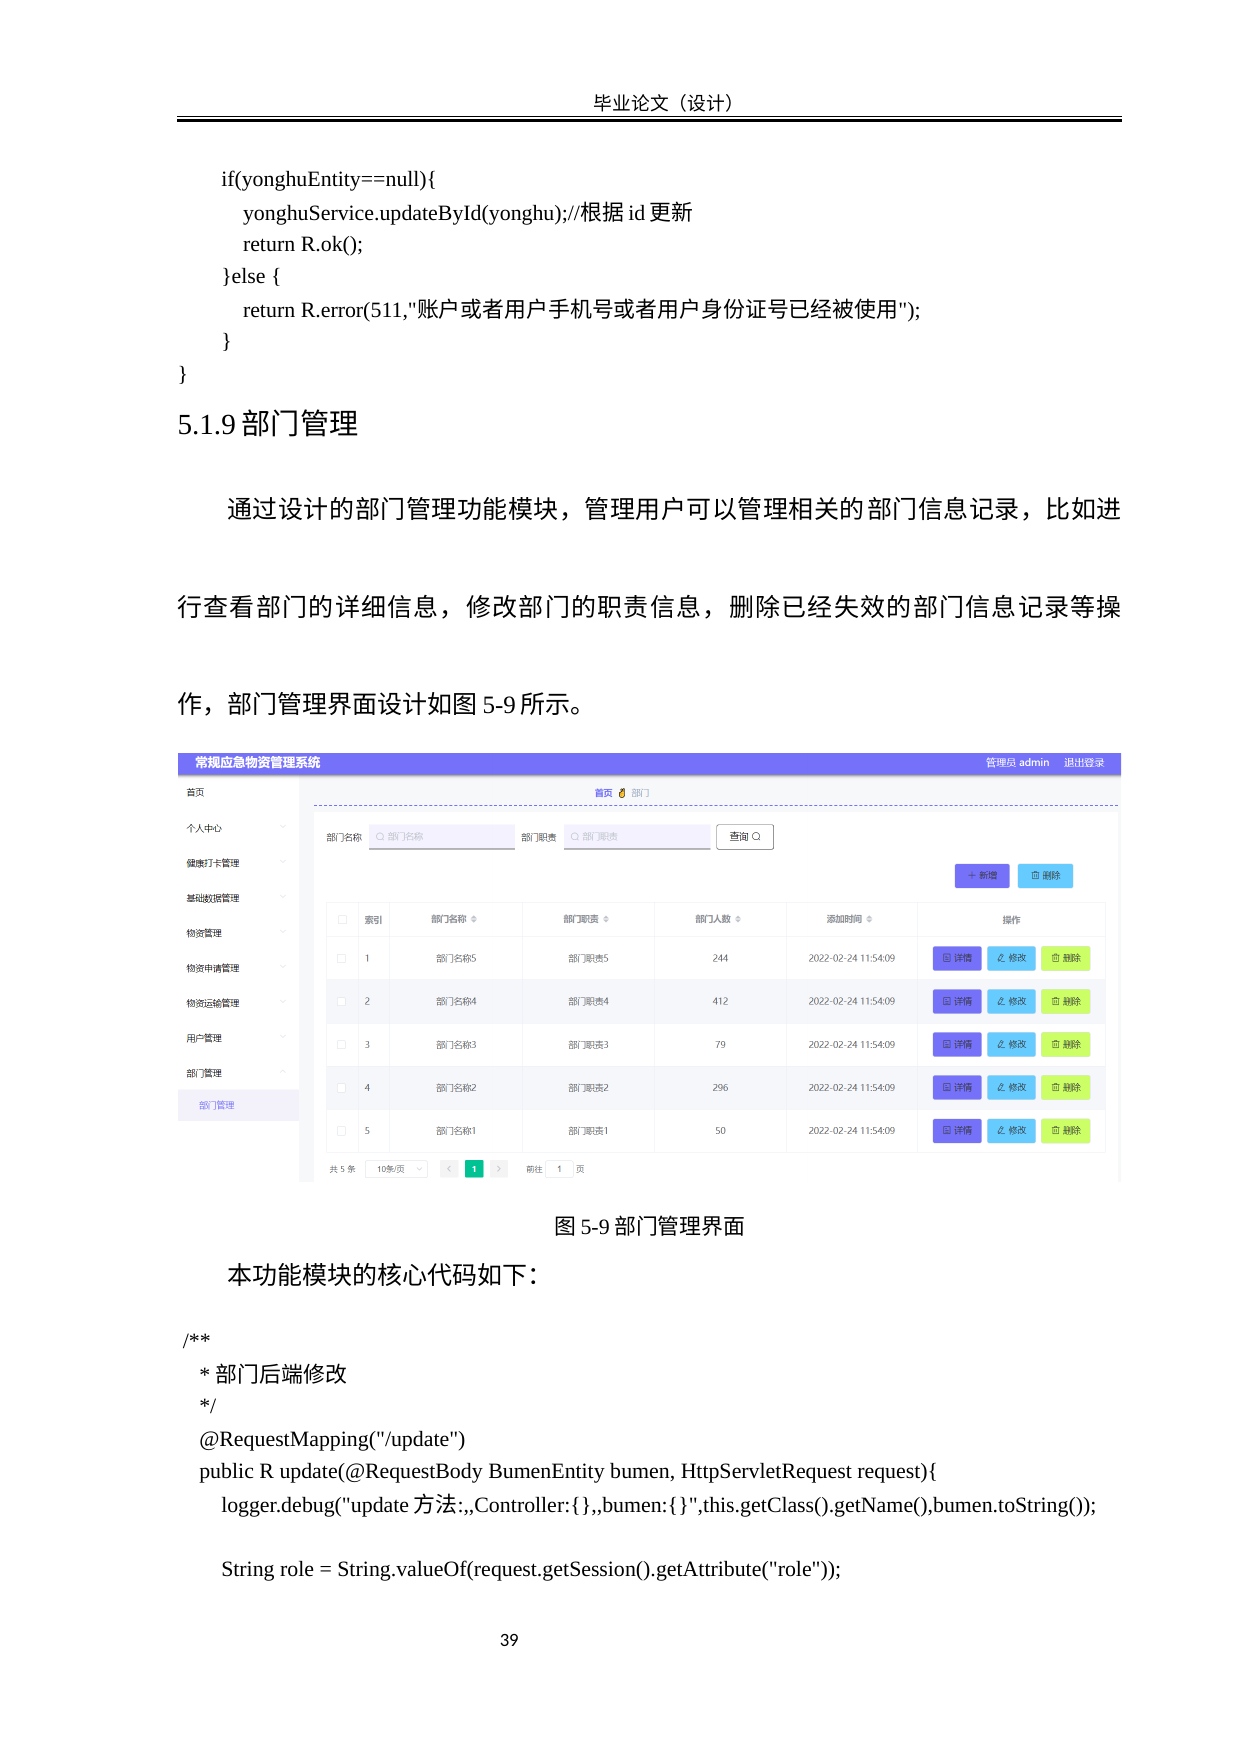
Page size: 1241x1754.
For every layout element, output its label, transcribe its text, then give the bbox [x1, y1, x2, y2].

text /** [177, 1324, 1122, 1357]
text */ [177, 1389, 1122, 1422]
text }else { [177, 259, 1122, 292]
text 图5-9部门管理界面 [177, 1209, 1122, 1241]
text logger.debug("update方法:,,Controller:{},,bumen:{}",this.getClass().getName(),bumen.toString()); [177, 1487, 1122, 1519]
text 本功能模块的核心代码如下： [177, 1241, 1122, 1306]
text String role = String.valueOf(request.getSession().getAttribute("role")); [177, 1552, 1122, 1584]
picture [178, 753, 1122, 1182]
text return R.error(511,"账户或者用户手机号或者用户身份证号已经被使用"); [177, 292, 1122, 324]
text yonghuService.updateById(yonghu);//根据id更新 [177, 194, 1122, 227]
subtitle 5.1.9部门管理 [177, 389, 1122, 454]
text 通过设计的部门管理功能模块，管理用户可以管理相关的部门信息记录，比如进行查看部门的详细信息，修改部门的职责信息，删除已经失效的部门信息记录等操作，部门管理界面设计如图5-9所示。 [177, 476, 1122, 736]
text public R update(@RequestBody BumenEntity bumen, HttpServletRequest request){ [177, 1454, 1122, 1487]
text } [177, 324, 1122, 357]
text } [177, 357, 1122, 389]
text return R.ok(); [177, 227, 1122, 259]
text if(yonghuEntity==null){ [177, 162, 1122, 194]
text @RequestMapping("/update") [177, 1422, 1122, 1454]
text * 部门后端修改 [177, 1357, 1122, 1389]
